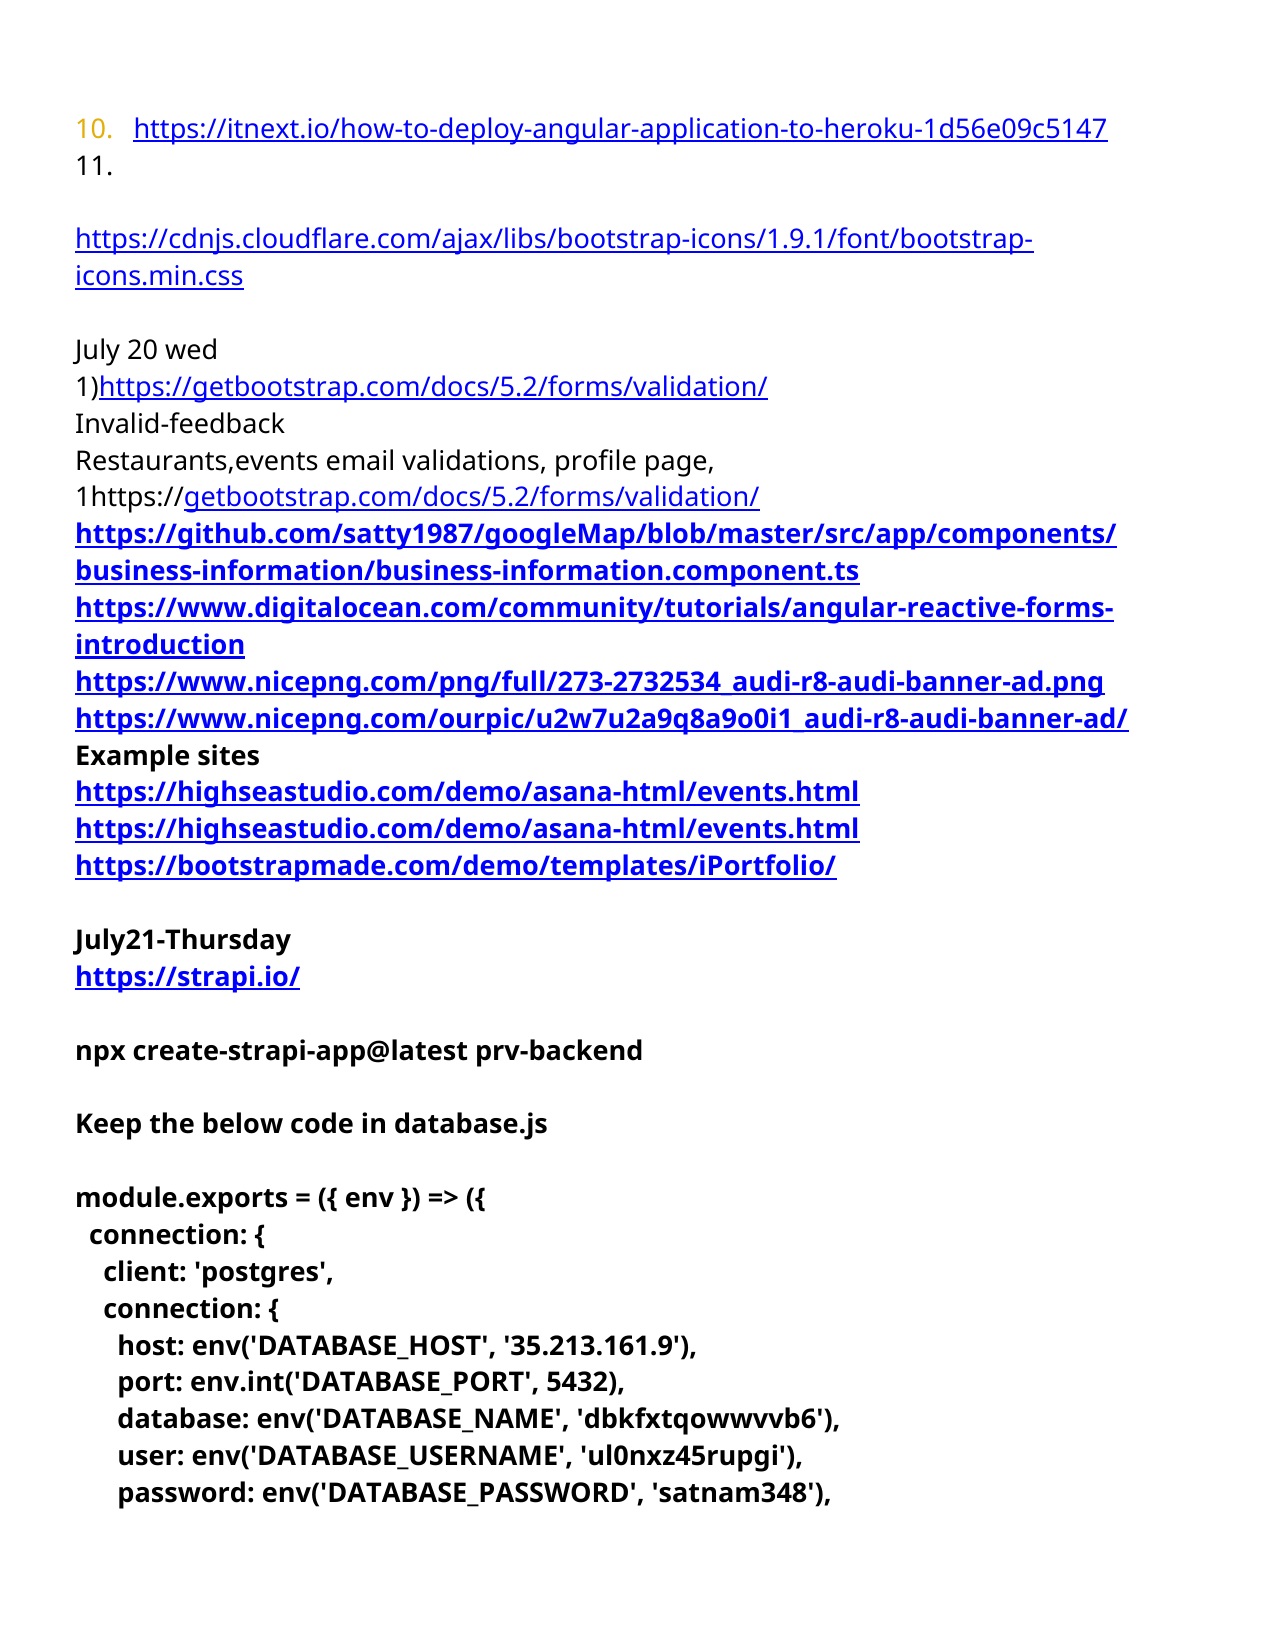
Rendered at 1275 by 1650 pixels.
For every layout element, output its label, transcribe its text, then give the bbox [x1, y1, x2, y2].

text module.exports = ({ env }) => ({ [75, 1178, 1200, 1215]
text https://highseastudio.com/demo/asana-html/events.html [75, 773, 1200, 810]
text https://strapi.io/ [75, 957, 1200, 994]
text connection: { [75, 1289, 1200, 1326]
text Invalid-feedback [75, 404, 1200, 441]
text client: 'postgres', [75, 1252, 1200, 1289]
text connection: { [75, 1215, 1200, 1252]
text July 20 wed [75, 330, 1200, 367]
text user: env('DATABASE_USERNAME', 'ul0nxz45rupgi'), [75, 1437, 1200, 1473]
text https://www.nicepng.com/ourpic/u2w7u2a9q8a9o0i1_audi-r8-audi-banner-ad/ [75, 699, 1200, 736]
text 1https://getbootstrap.com/docs/5.2/forms/validation/ [75, 478, 1200, 515]
text https://bootstrapmade.com/demo/templates/iPortfolio/ [75, 847, 1200, 883]
text July21-Thursday [75, 920, 1200, 957]
text https://highseastudio.com/demo/asana-html/events.html [75, 810, 1200, 847]
text https://github.com/satty1987/googleMap/blob/master/src/app/components/business-information/business-information.component.ts [75, 515, 1200, 588]
text https://www.nicepng.com/png/full/273-2732534_audi-r8-audi-banner-ad.png [75, 662, 1200, 699]
text https://www.digitalocean.com/community/tutorials/angular-reactive-forms-introduction [75, 588, 1200, 662]
text 1)https://getbootstrap.com/docs/5.2/forms/validation/ [75, 367, 1200, 404]
text npx create-strapi-app@latest prv-backend [75, 1031, 1200, 1068]
text database: env('DATABASE_NAME', 'dbkfxtqowwvvb6'), [75, 1400, 1200, 1437]
list https://itnext.io/how-to-deploy-angular-application-to-heroku-1d56e09c5147 [75, 109, 1200, 146]
text host: env('DATABASE_HOST', '35.213.161.9'), [75, 1326, 1200, 1363]
text Example sites [75, 736, 1200, 773]
text password: env('DATABASE_PASSWORD', 'satnam348'), [75, 1473, 1200, 1510]
text https://cdnjs.cloudflare.com/ajax/libs/bootstrap-icons/1.9.1/font/bootstrap-icons.min.css [75, 220, 1200, 293]
text Keep the below code in database.js [75, 1105, 1200, 1178]
text Restaurants,events email validations, profile page, [75, 441, 1200, 478]
text port: env.int('DATABASE_PORT', 5432), [75, 1363, 1200, 1400]
